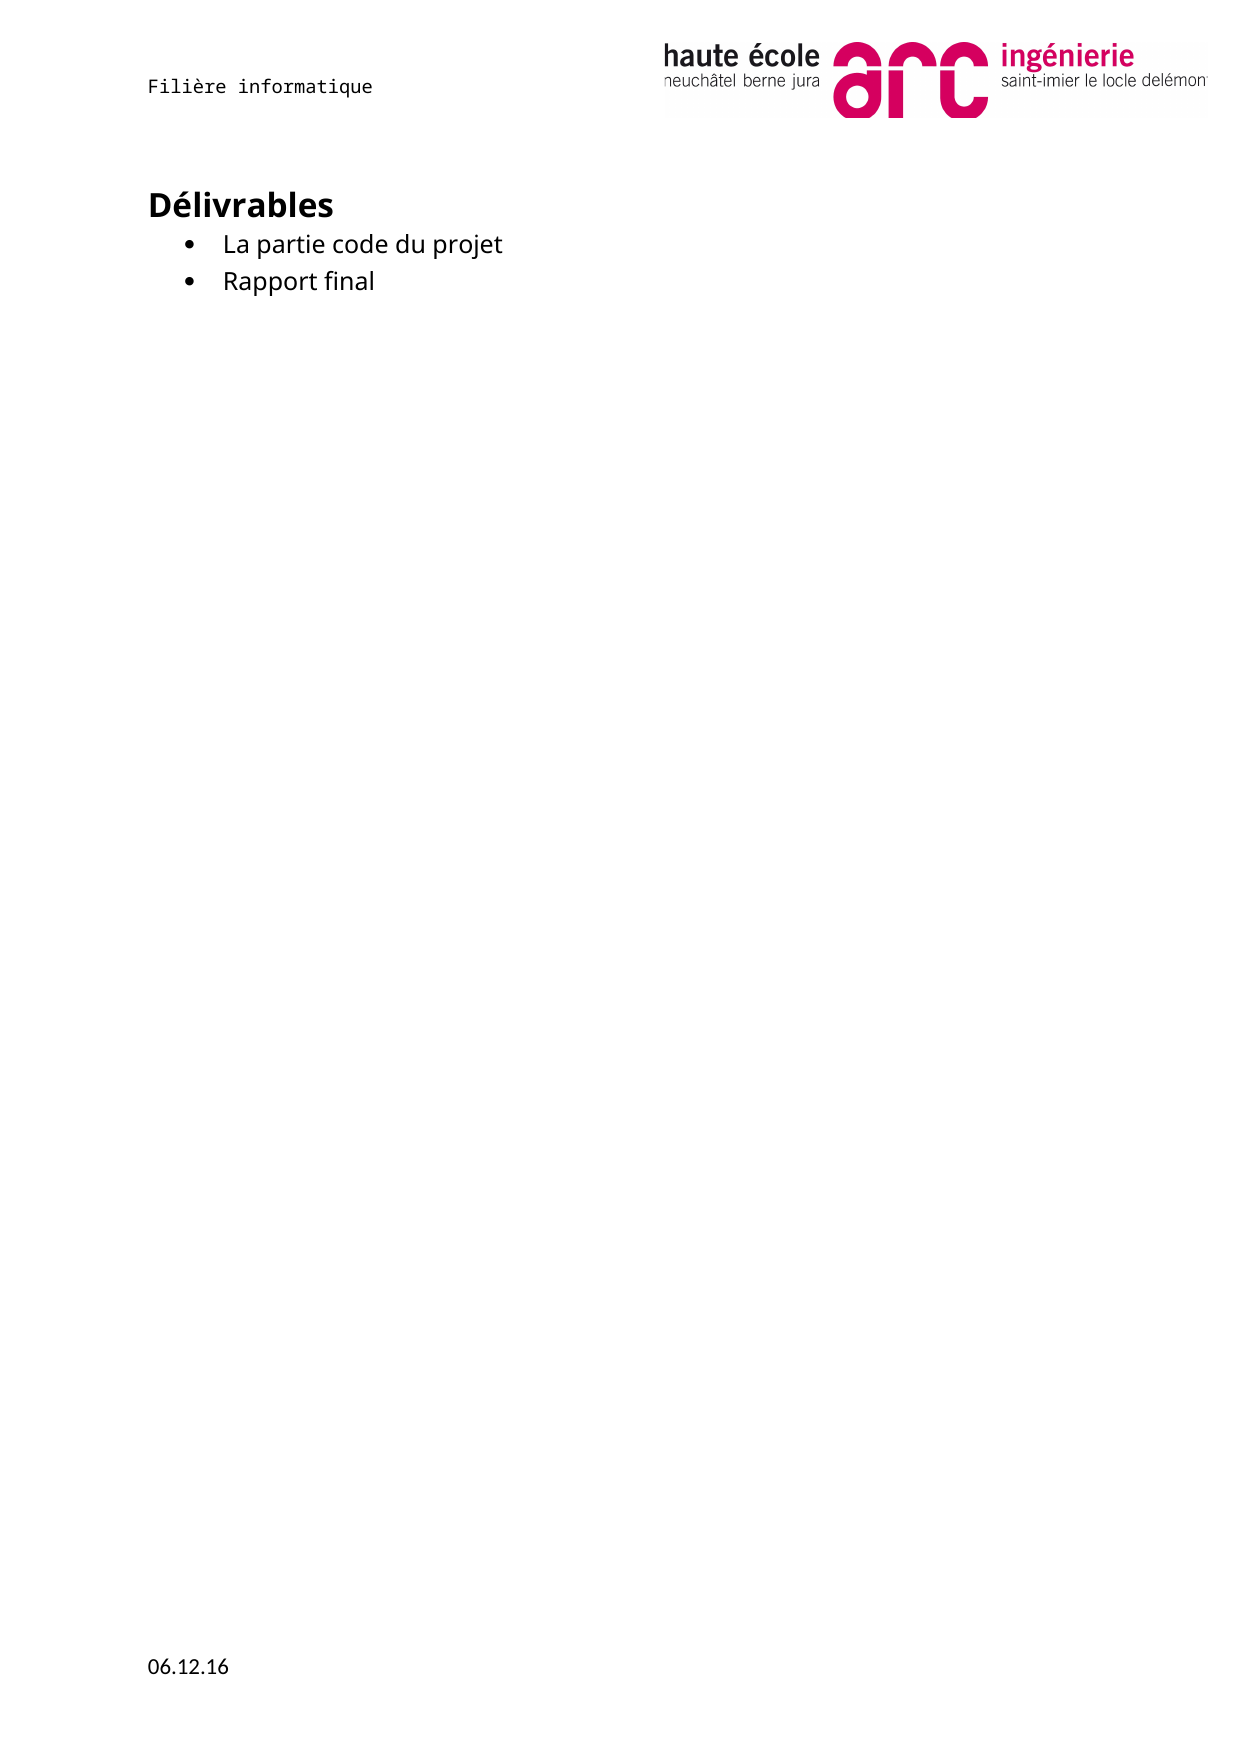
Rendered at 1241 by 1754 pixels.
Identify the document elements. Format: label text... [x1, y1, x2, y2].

list Rapport final [185, 264, 1093, 298]
text Délivrables [148, 182, 1093, 227]
picture [664, 42, 1208, 118]
list La partie code du projet [185, 227, 1093, 261]
